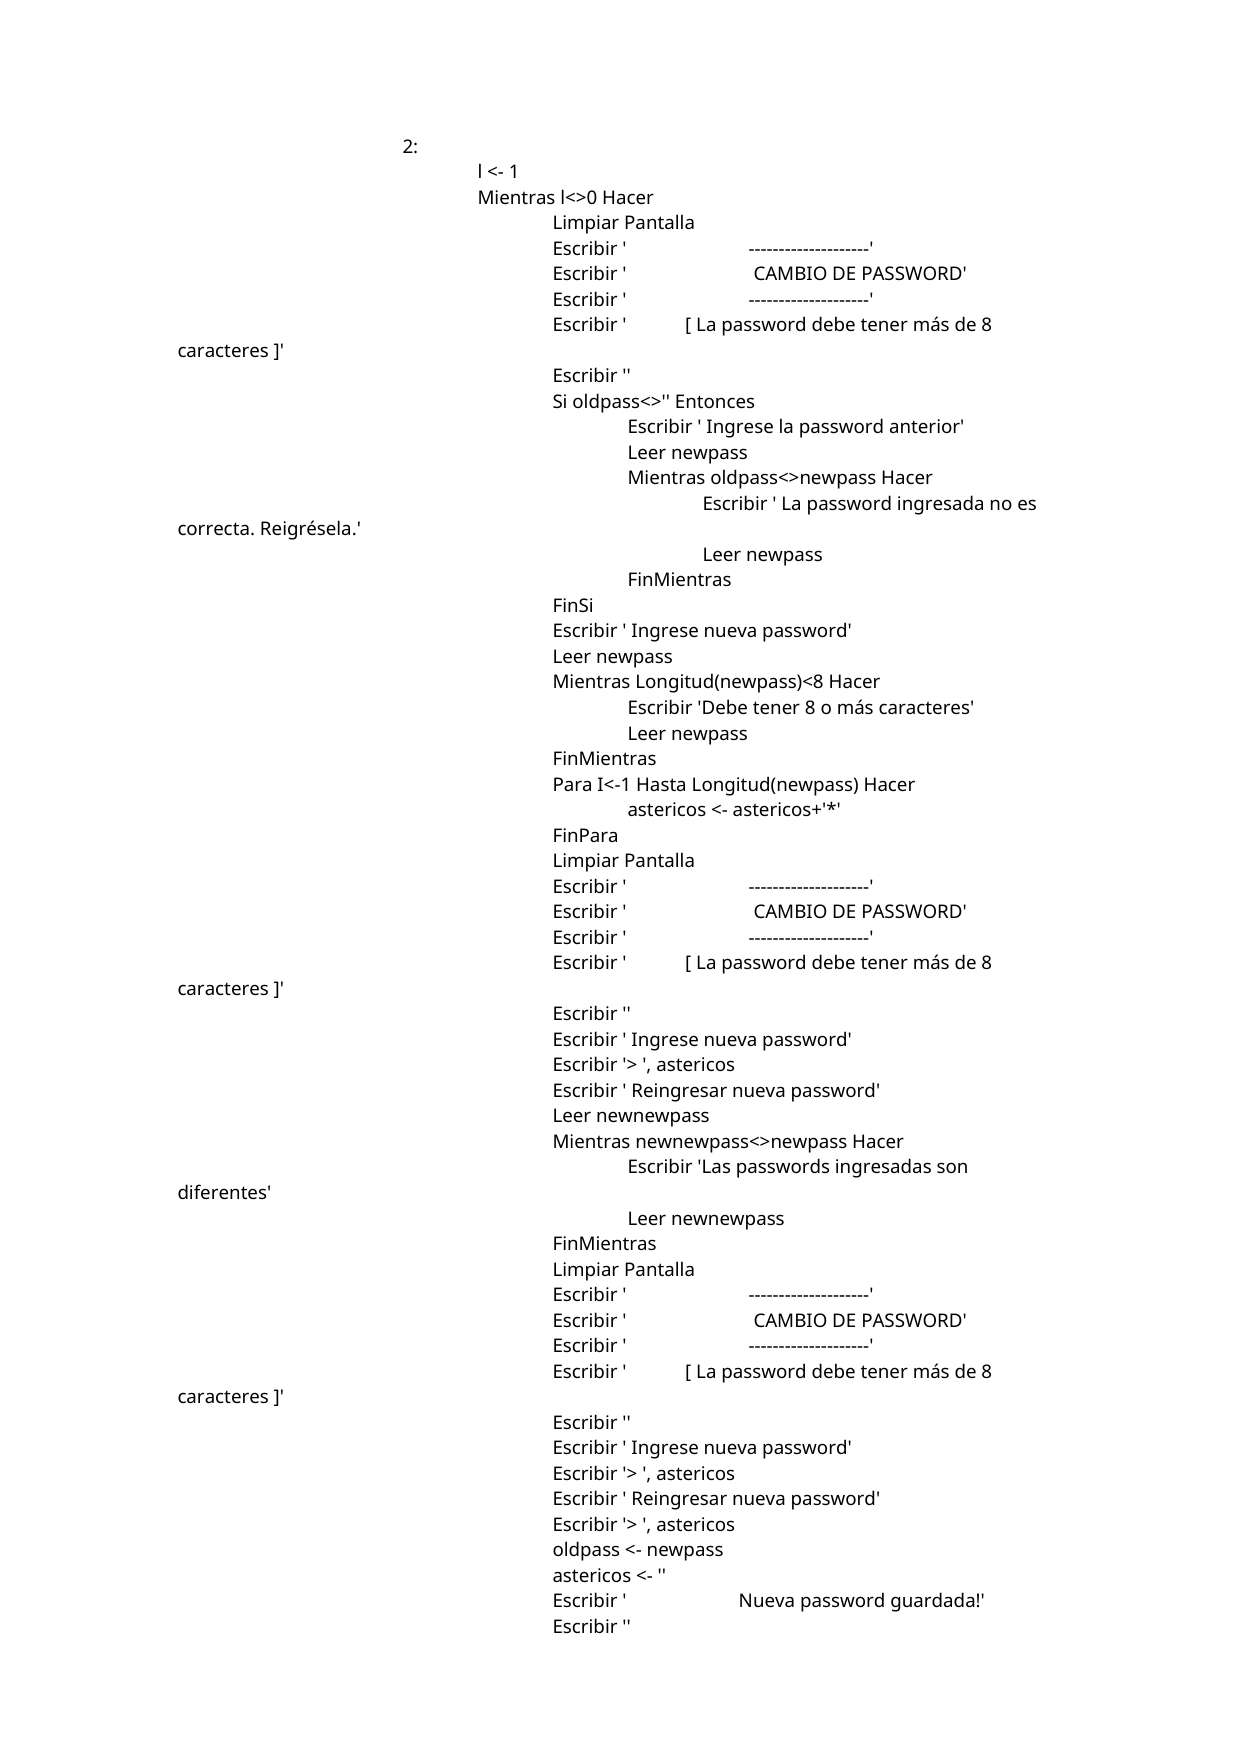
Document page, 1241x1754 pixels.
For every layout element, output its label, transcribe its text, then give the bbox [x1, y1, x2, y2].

text Escribir '' [177, 1001, 1063, 1026]
text FinSi [177, 592, 1063, 618]
text Escribir ' --------------------' [177, 924, 1063, 949]
text Escribir ' --------------------' [177, 235, 1063, 261]
text Escribir ' CAMBIO DE PASSWORD' [177, 898, 1063, 924]
text Escribir ' Ingrese nueva password' [177, 618, 1063, 643]
text Escribir 'Las passwords ingresadas son diferentes' [177, 1154, 1063, 1205]
text Escribir ' Reingresar nueva password' [177, 1077, 1063, 1103]
text Para I<-1 Hasta Longitud(newpass) Hacer [177, 771, 1063, 796]
text Escribir ' Ingrese nueva password' [177, 1434, 1063, 1460]
text oldpass <- newpass [177, 1537, 1063, 1562]
text Leer newpass [177, 541, 1063, 567]
text Escribir ' [ La password debe tener más de 8 caracteres ]' [177, 312, 1063, 363]
text Mientras l<>0 Hacer [177, 184, 1063, 209]
text astericos <- '' [177, 1562, 1063, 1588]
text FinMientras [177, 745, 1063, 771]
text Escribir 'Debe tener 8 o más caracteres' [177, 694, 1063, 720]
text Escribir ' [ La password debe tener más de 8 caracteres ]' [177, 949, 1063, 1001]
text Escribir '> ', astericos [177, 1460, 1063, 1486]
text Si oldpass<>'' Entonces [177, 388, 1063, 414]
text Leer newpass [177, 643, 1063, 669]
text Escribir ' [ La password debe tener más de 8 caracteres ]' [177, 1358, 1063, 1409]
text Escribir '' [177, 1409, 1063, 1434]
text Escribir ' --------------------' [177, 286, 1063, 312]
text Mientras oldpass<>newpass Hacer [177, 465, 1063, 490]
text Escribir ' Ingrese la password anterior' [177, 414, 1063, 439]
text Escribir '> ', astericos [177, 1052, 1063, 1077]
text Escribir '> ', astericos [177, 1511, 1063, 1537]
text Limpiar Pantalla [177, 209, 1063, 235]
text Escribir ' --------------------' [177, 1281, 1063, 1307]
text FinMientras [177, 567, 1063, 592]
text FinPara [177, 822, 1063, 847]
text Escribir ' CAMBIO DE PASSWORD' [177, 261, 1063, 286]
text Limpiar Pantalla [177, 847, 1063, 873]
text Leer newnewpass [177, 1205, 1063, 1230]
text Escribir ' --------------------' [177, 873, 1063, 898]
text 2: [177, 133, 1063, 158]
text Escribir ' Nueva password guardada!' [177, 1588, 1063, 1613]
text Leer newpass [177, 720, 1063, 745]
text Escribir ' CAMBIO DE PASSWORD' [177, 1307, 1063, 1332]
text Escribir '' [177, 363, 1063, 388]
text Limpiar Pantalla [177, 1256, 1063, 1281]
text Leer newnewpass [177, 1103, 1063, 1128]
text FinMientras [177, 1230, 1063, 1256]
text Escribir ' Ingrese nueva password' [177, 1026, 1063, 1052]
text Leer newpass [177, 439, 1063, 465]
text Escribir ' Reingresar nueva password' [177, 1486, 1063, 1511]
text Escribir '' [177, 1613, 1063, 1639]
text l <- 1 [177, 158, 1063, 184]
text astericos <- astericos+'*' [177, 796, 1063, 822]
text Escribir ' --------------------' [177, 1332, 1063, 1358]
text Escribir ' La password ingresada no es correcta. Reigrésela.' [177, 490, 1063, 541]
text Mientras Longitud(newpass)<8 Hacer [177, 669, 1063, 694]
text Mientras newnewpass<>newpass Hacer [177, 1128, 1063, 1154]
